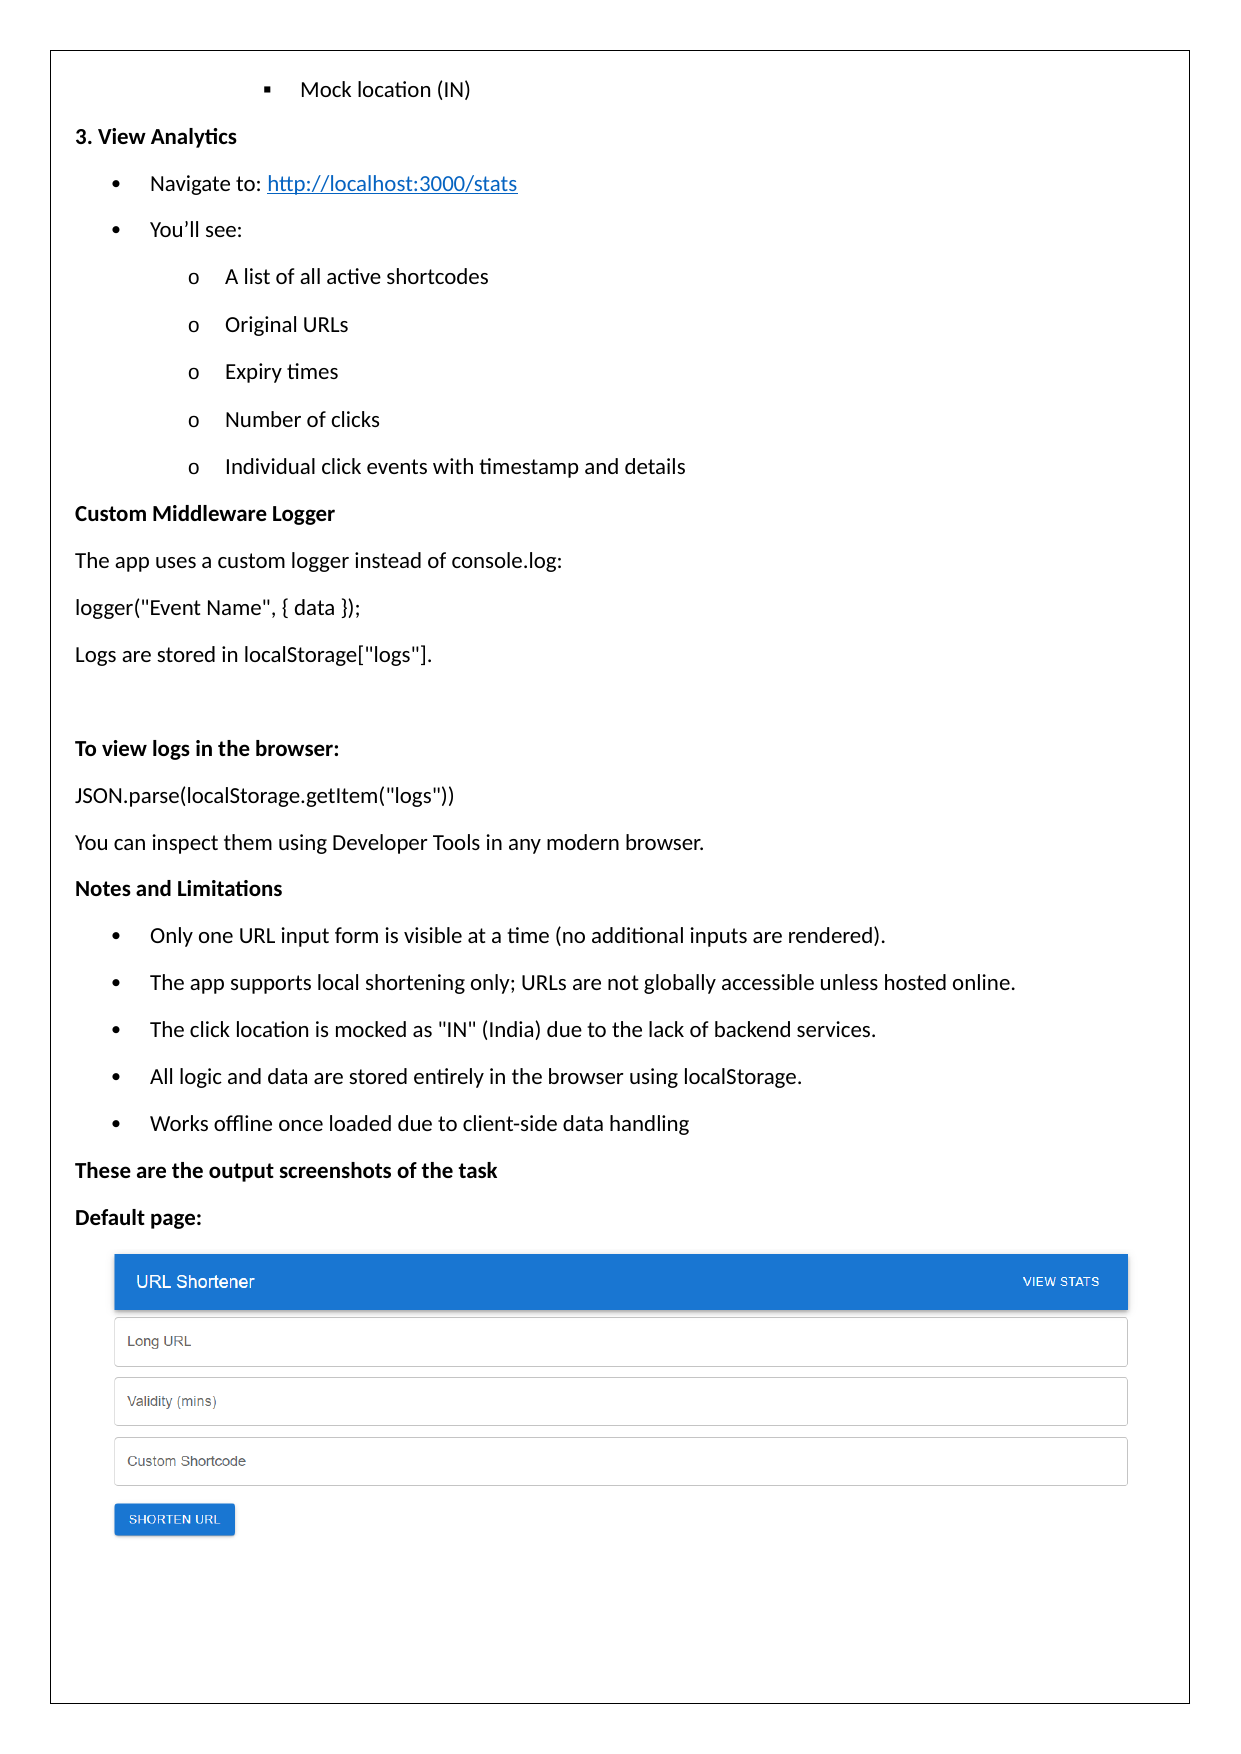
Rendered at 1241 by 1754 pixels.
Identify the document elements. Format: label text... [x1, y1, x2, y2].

list Expiry times [187, 357, 1165, 386]
list Number of clicks [187, 405, 1165, 433]
picture [75, 1249, 1166, 1666]
list Original URLs [187, 310, 1165, 338]
text Default page: [75, 1203, 1165, 1231]
text These are the output screenshots of the task [75, 1156, 1165, 1184]
list The click location is mocked as "IN" (India) due to the lack of backend services. [112, 1015, 1165, 1043]
list Works offline once loaded due to client-side data handling [112, 1109, 1165, 1137]
list A list of all active shortcodes [187, 262, 1165, 291]
list All logic and data are stored entirely in the browser using localStorage. [112, 1062, 1165, 1090]
text logger("Event Name", { data }); [75, 593, 1165, 621]
text You can inspect them using Developer Tools in any modern browser. [75, 828, 1165, 856]
text JSON.parse(localStorage.getItem("logs")) [75, 781, 1165, 809]
list Navigate to: http://localhost:3000/stats [112, 169, 1165, 197]
text Notes and Limitations [75, 874, 1165, 902]
text The app uses a custom logger instead of console.log: [75, 546, 1165, 574]
list The app supports local shortening only; URLs are not globally accessible unless hosted online. [112, 968, 1165, 996]
list Only one URL input form is visible at a time (no additional inputs are rendered). [112, 921, 1165, 949]
text Logs are stored in localStorage["logs"]. [75, 640, 1165, 668]
text To view logs in the browser: [75, 734, 1165, 762]
list Mock location (IN) [262, 75, 1165, 103]
list You’ll see: [112, 216, 1165, 244]
text Custom Middleware Logger [75, 499, 1165, 527]
text 3. View Analytics [75, 122, 1165, 150]
list Individual click events with timestamp and details [187, 452, 1165, 481]
